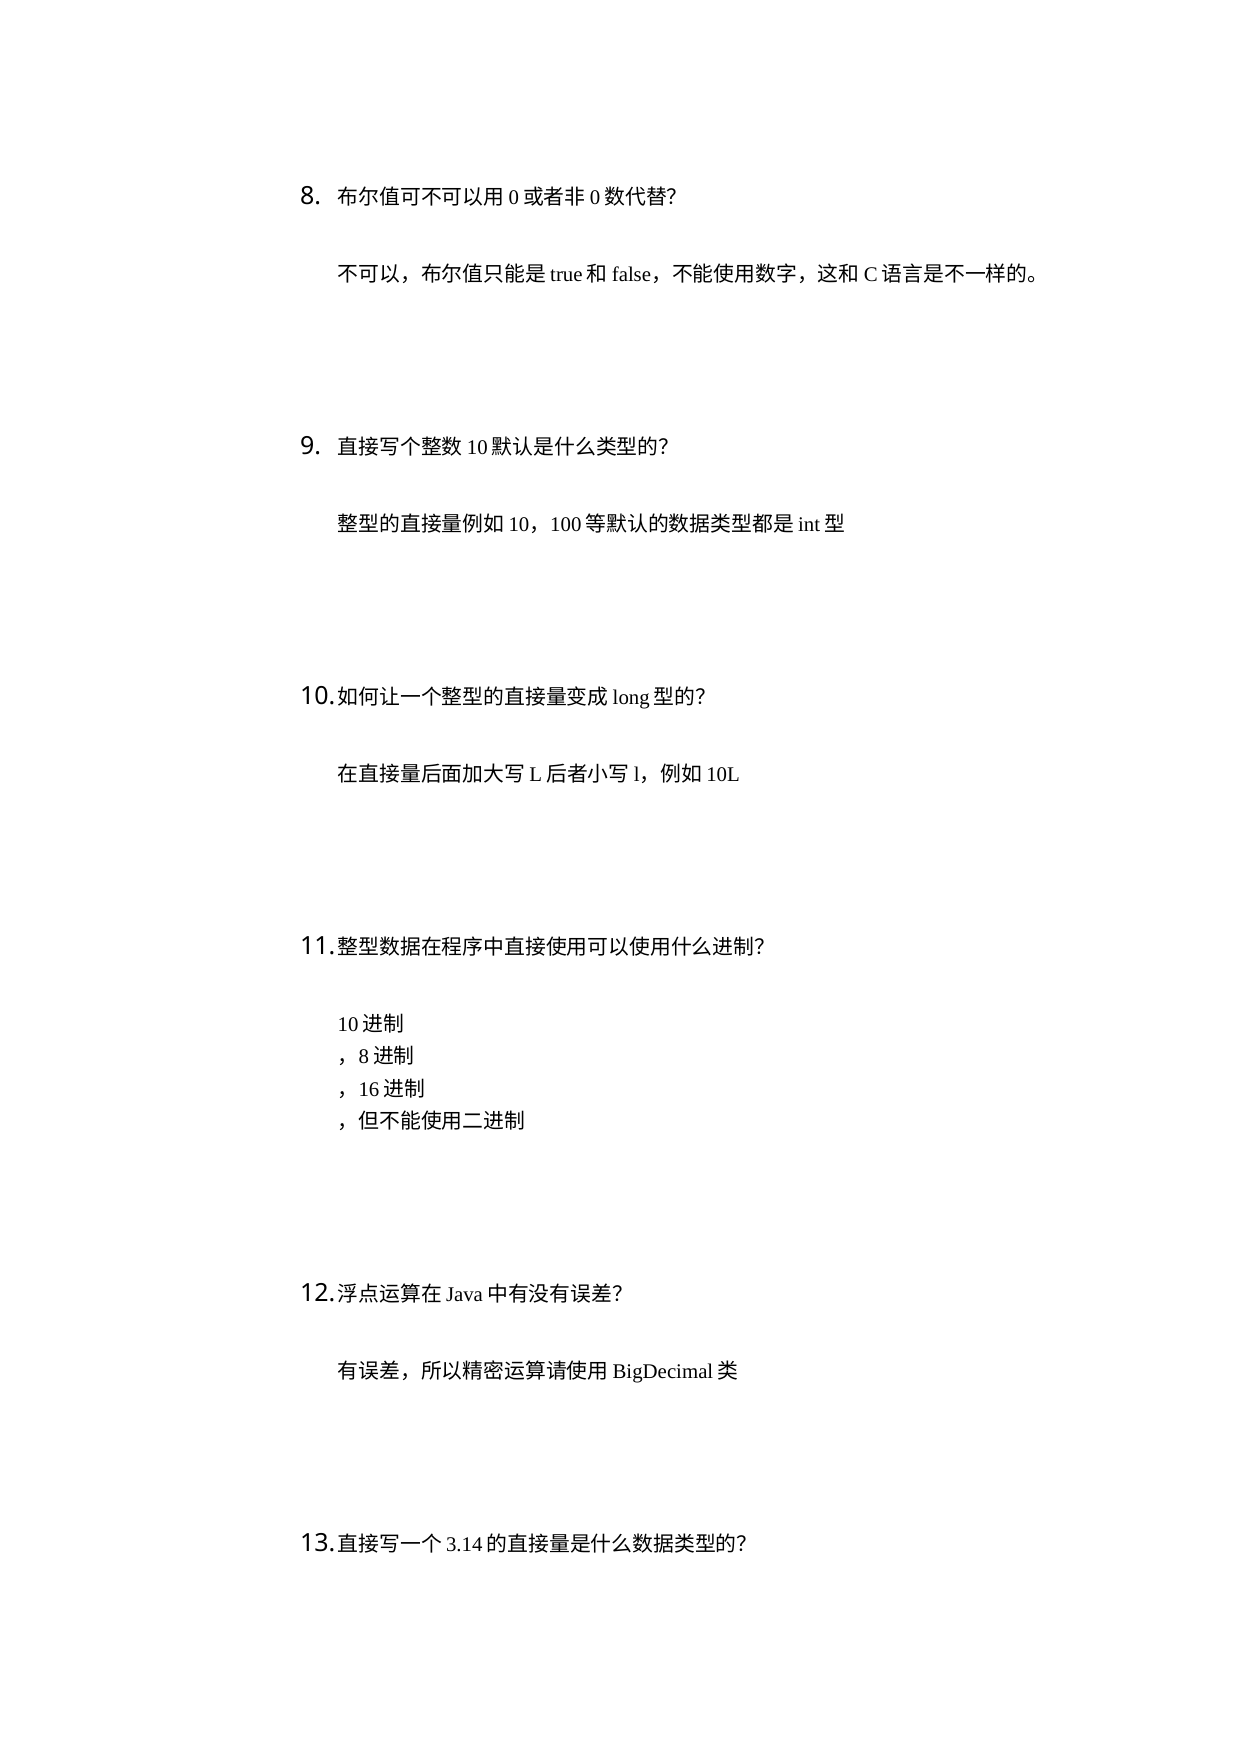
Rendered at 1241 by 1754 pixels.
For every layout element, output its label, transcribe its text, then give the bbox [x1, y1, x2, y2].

text 整型的直接量例如10，100等默认的数据类型都是int型 [337, 506, 1053, 539]
list 直接写个整数10默认是什么类型的？ [300, 412, 1053, 477]
list 直接写一个3.14的直接量是什么数据类型的？ [300, 1509, 1053, 1574]
list 整型数据在程序中直接使用可以使用什么进制？ [300, 912, 1053, 977]
list 如何让一个整型的直接量变成long型的？ [300, 662, 1053, 727]
list 布尔值可不可以用0或者非0数代替？ [300, 162, 1053, 227]
text 在直接量后面加大写L后者小写l，例如10L [337, 756, 1053, 789]
list 浮点运算在Java中有没有误差？ [300, 1259, 1053, 1324]
text 不可以，布尔值只能是true和false，不能使用数字，这和C语言是不一样的。 [337, 256, 1053, 289]
text 有误差，所以精密运算请使用BigDecimal类 [337, 1354, 1053, 1386]
text 10进制 ，8进制 ，16进制 ，但不能使用二进制 [337, 1006, 1053, 1136]
